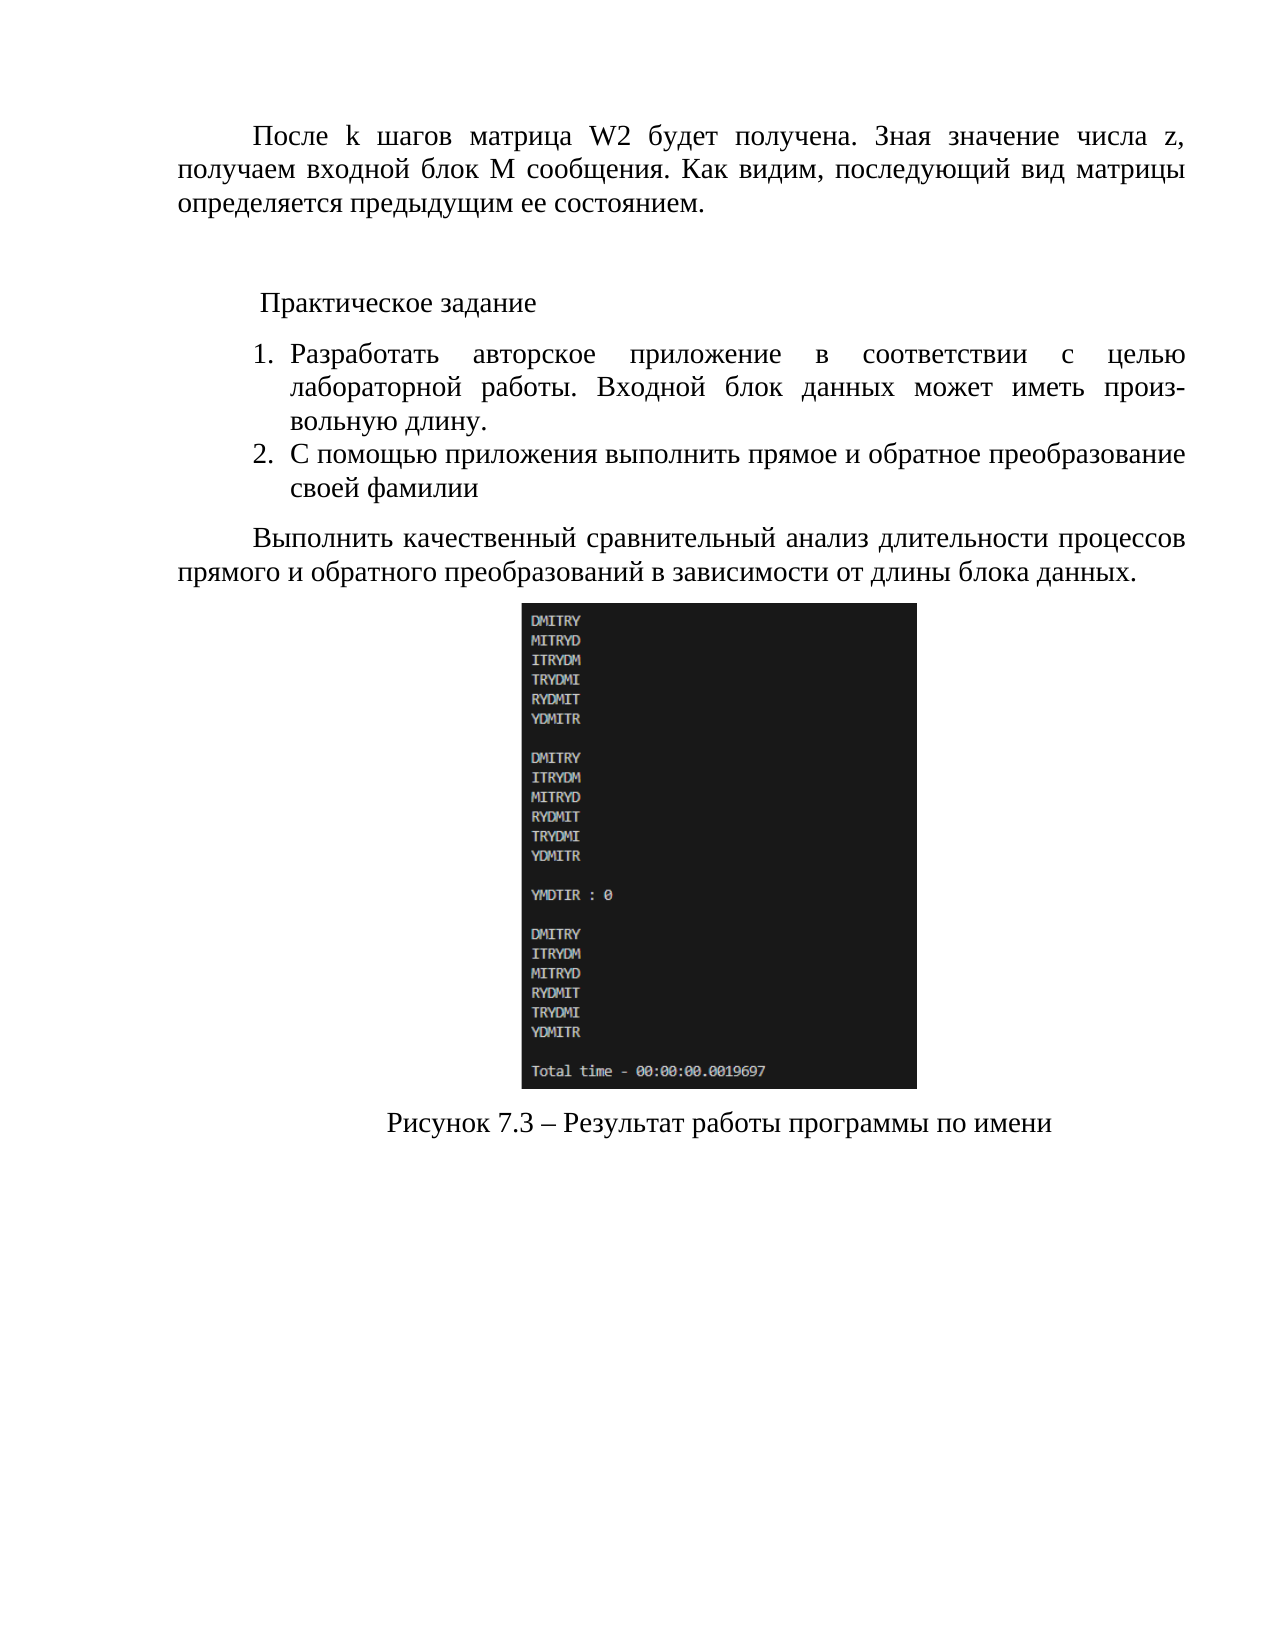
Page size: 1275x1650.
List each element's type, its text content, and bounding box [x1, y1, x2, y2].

text Рисунок 7.3 – Результат работы программы по имени [177, 1106, 1186, 1139]
list С помощью приложения выполнить прямое и обратное преобразование своей фамилии [252, 436, 1186, 503]
list Разработать авторское приложение в соответствии с целью лабораторной работы. Входной блок данных может иметь произ-вольную длину. [252, 336, 1186, 436]
picture [521, 603, 917, 1089]
text После k шагов матрица W2 будет получена. Зная значение числа z, получаем входной блок М сообщения. Как видим, последующий вид матрицы определяется предыдущим ее состоянием. [177, 118, 1186, 219]
text Выполнить качественный сравнительный анализ длительности процессов прямого и обратного преобразований в зависимости от длины блока данных. [177, 520, 1186, 587]
text Практическое задание [177, 286, 1186, 319]
